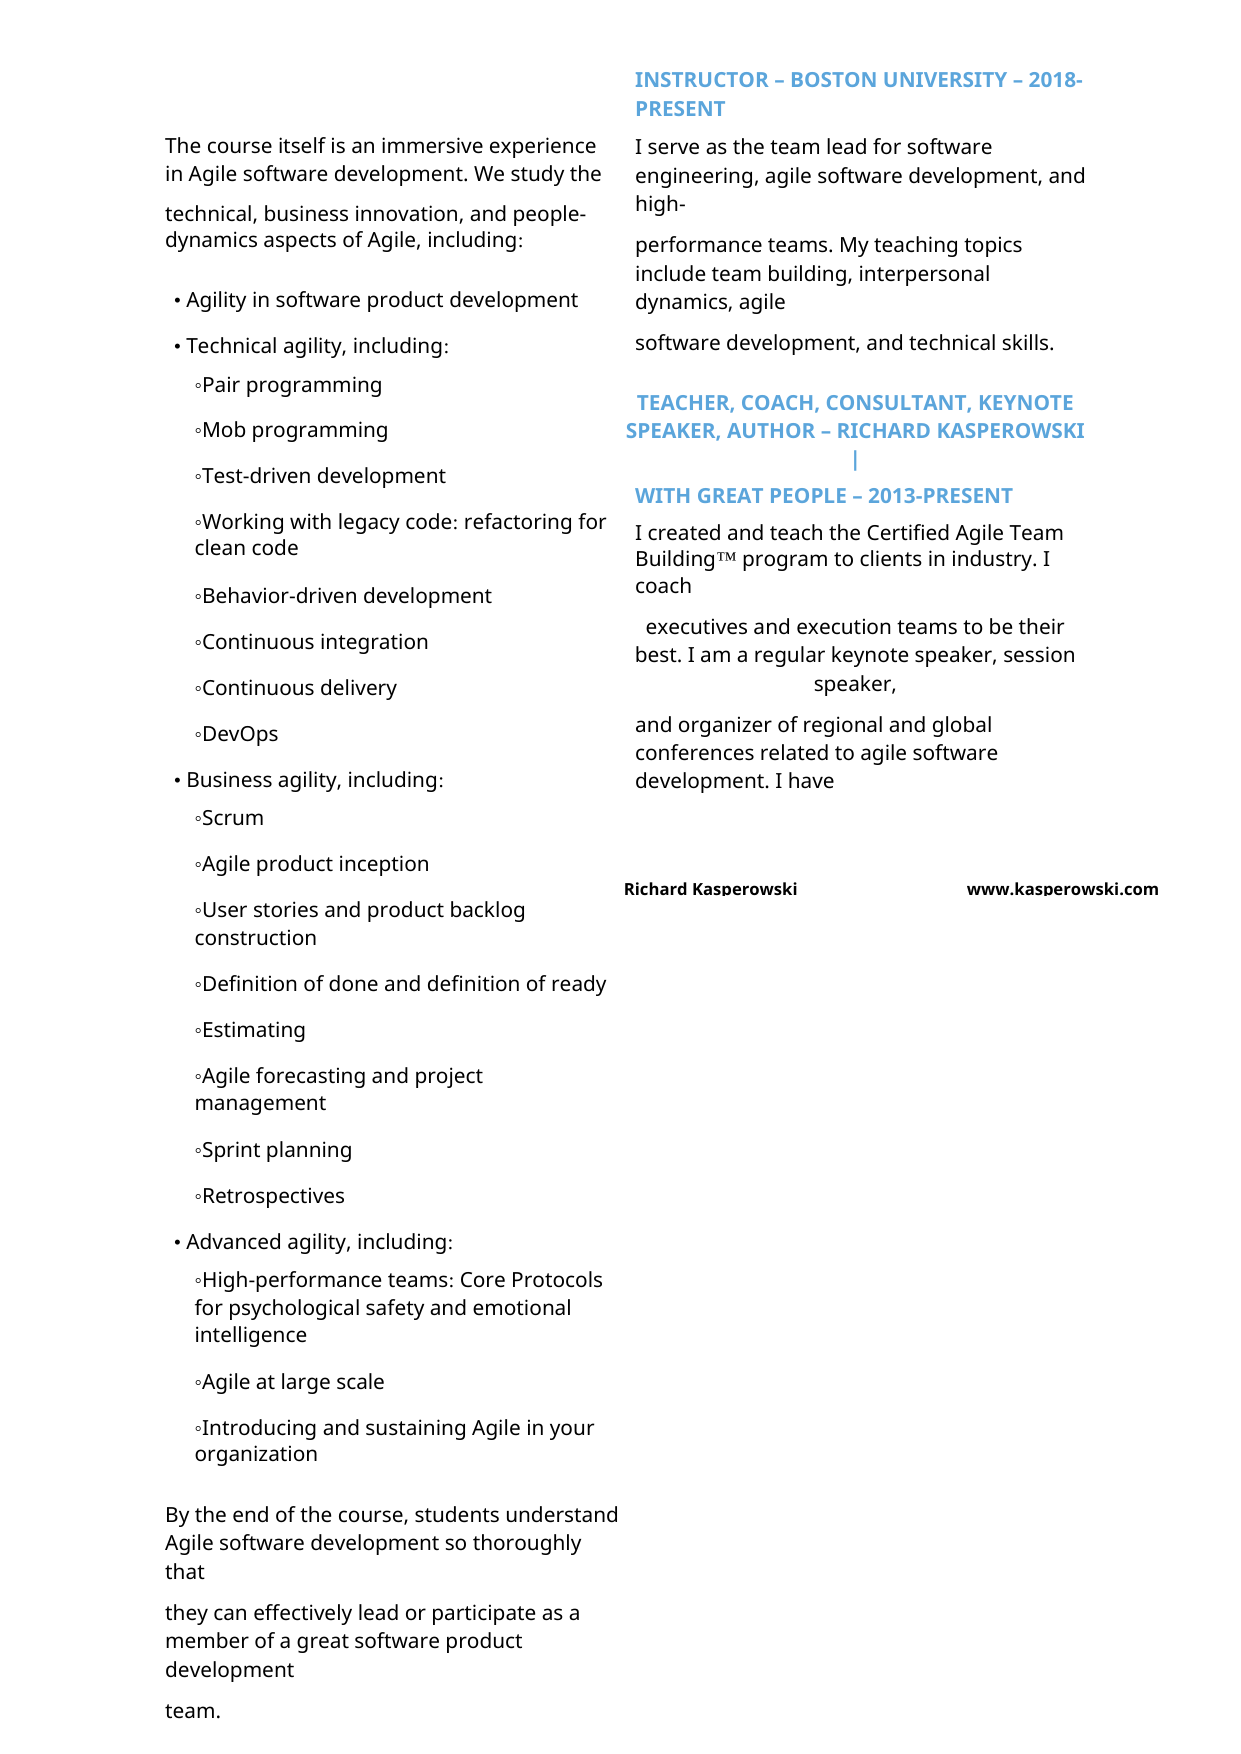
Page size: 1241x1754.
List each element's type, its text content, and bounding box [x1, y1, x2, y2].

text ◦Definition of done and definition of ready [194, 969, 620, 997]
text ◦Agile product inception [194, 850, 620, 877]
text ◦Retrospectives [194, 1181, 620, 1209]
text ◦Continuous integration [194, 627, 620, 655]
text software development, and technical skills. [635, 328, 1090, 357]
text TEACHER, COACH, CONSULTANT, KEYNOTE SPEAKER, AUTHOR – RICHARD KASPEROWSKI | [620, 388, 1090, 473]
table_header Richard Kasperowski [620, 871, 928, 896]
text • Technical agility, including: [173, 332, 620, 359]
text • Business agility, including: [173, 765, 620, 793]
text ◦Working with legacy code: refactoring for clean code [194, 508, 620, 562]
text and organizer of regional and global conferences related to agile software development. I have [635, 710, 1090, 795]
text WITH GREAT PEOPLE – 2013-PRESENT [635, 481, 1090, 509]
text ◦Scrum [194, 804, 620, 831]
text ◦Behavior-driven development [194, 581, 620, 609]
text team. [165, 1696, 620, 1724]
text ◦Introducing and sustaining Agile in your organization [194, 1414, 620, 1468]
text ◦Sprint planning [194, 1135, 620, 1163]
text • Advanced agility, including: [173, 1227, 620, 1255]
text ◦Agile forecasting and project management [194, 1062, 620, 1117]
text I created and teach the Certified Agile Team Building™ program to clients in industry. I coach [635, 518, 1090, 599]
text ◦Estimating [194, 1016, 620, 1043]
text I serve as the team lead for software engineering, agile software development, and high- [635, 132, 1090, 218]
text ◦Test-driven development [194, 462, 620, 489]
text ◦Mob programming [194, 416, 620, 443]
text INSTRUCTOR – BOSTON UNIVERSITY – 2018-PRESENT [635, 65, 1090, 122]
text By the end of the course, students understand Agile software development so thoroughly that [165, 1500, 620, 1585]
text • Agility in software product development [173, 286, 620, 313]
text they can effectively lead or participate as a member of a great software product development [165, 1598, 620, 1683]
text The course itself is an immersive experience in Agile software development. We study the [165, 131, 620, 188]
text ◦Pair programming [194, 371, 620, 397]
text ◦User stories and product backlog construction [194, 896, 620, 951]
text ◦DevOps [194, 719, 620, 747]
text ◦Continuous delivery [194, 673, 620, 701]
text technical, business innovation, and people-dynamics aspects of Agile, including: [165, 199, 620, 254]
text executives and execution teams to be their best. I am a regular keynote speaker, session speaker, [620, 612, 1090, 697]
text performance teams. My teaching topics include team building, interpersonal dynamics, agile [635, 230, 1090, 316]
table_header www.kasperowski.com [929, 871, 1240, 896]
text ◦Agile at large scale [194, 1368, 620, 1395]
text ◦High-performance teams: Core Protocols for psychological safety and emotional intelligence [194, 1266, 620, 1349]
